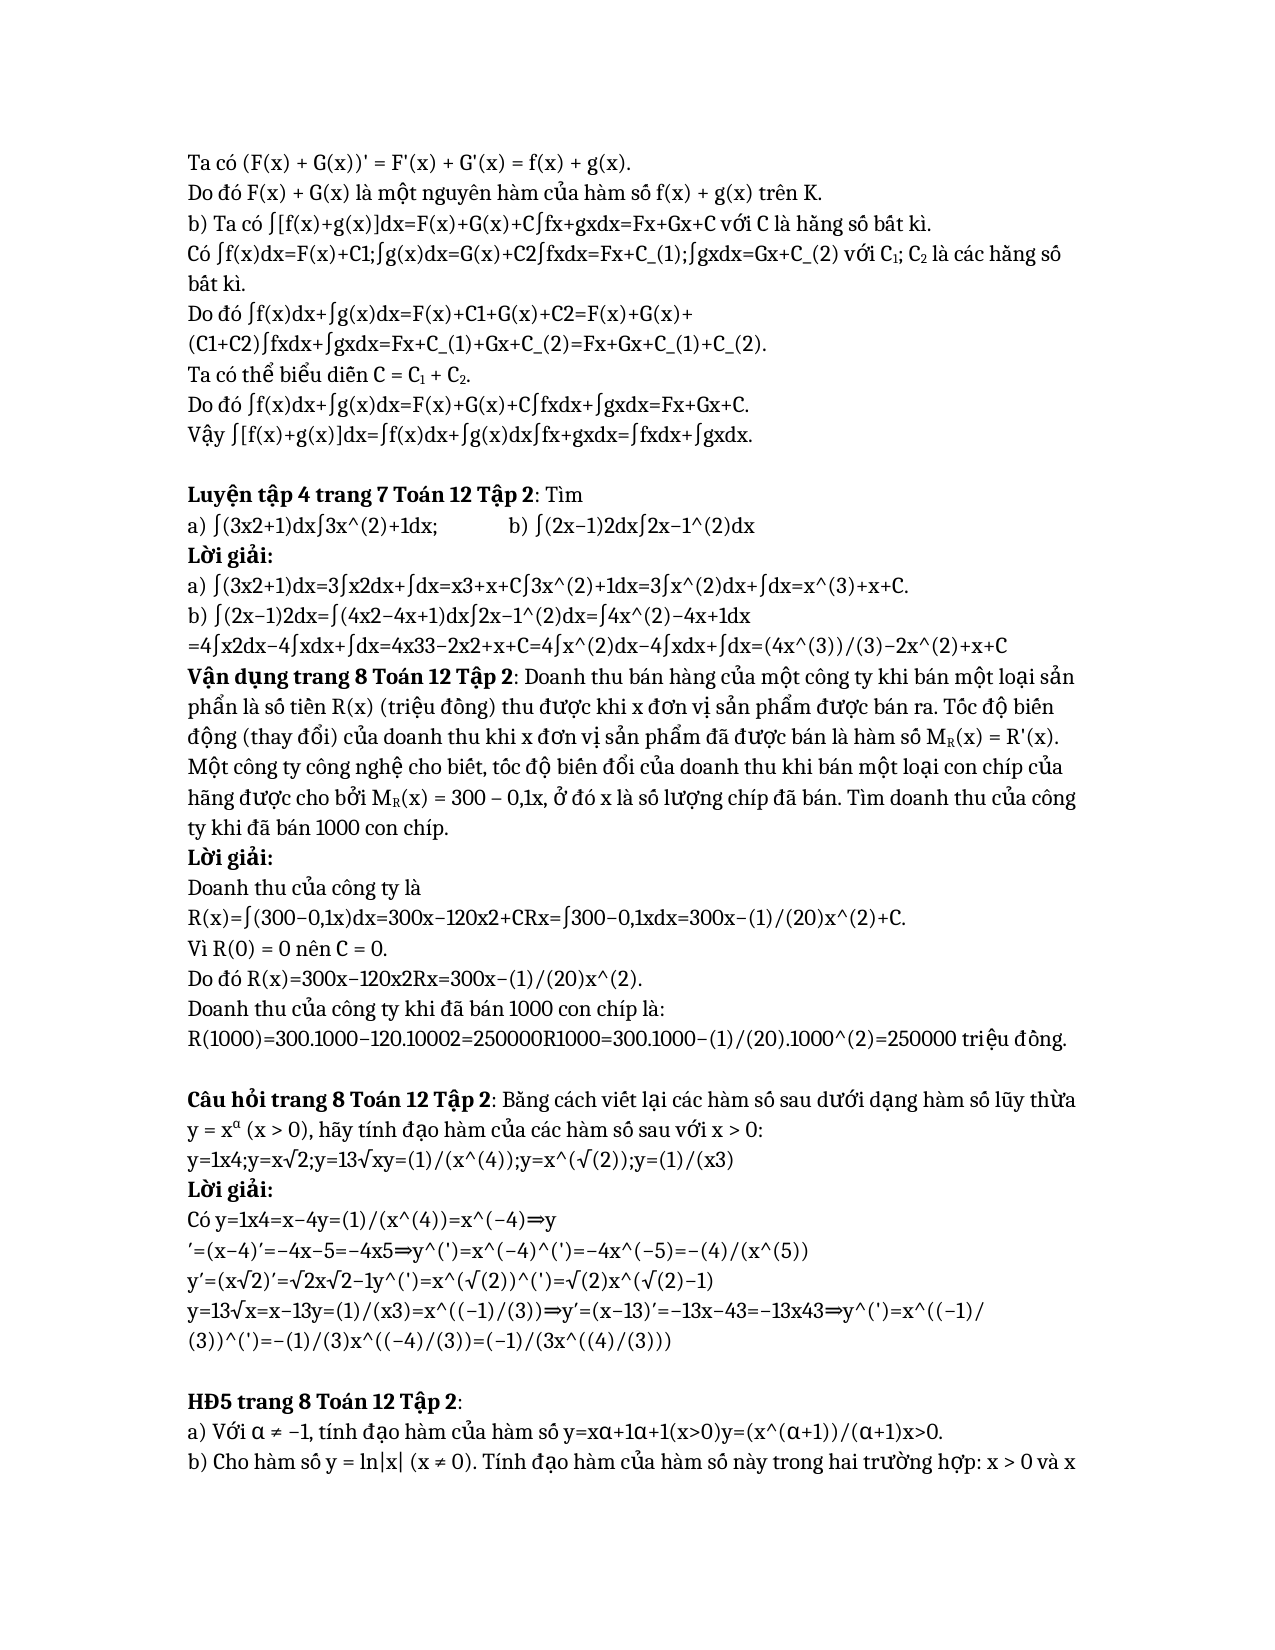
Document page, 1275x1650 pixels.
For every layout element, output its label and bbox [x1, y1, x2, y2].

text [187, 150, 1087, 1475]
